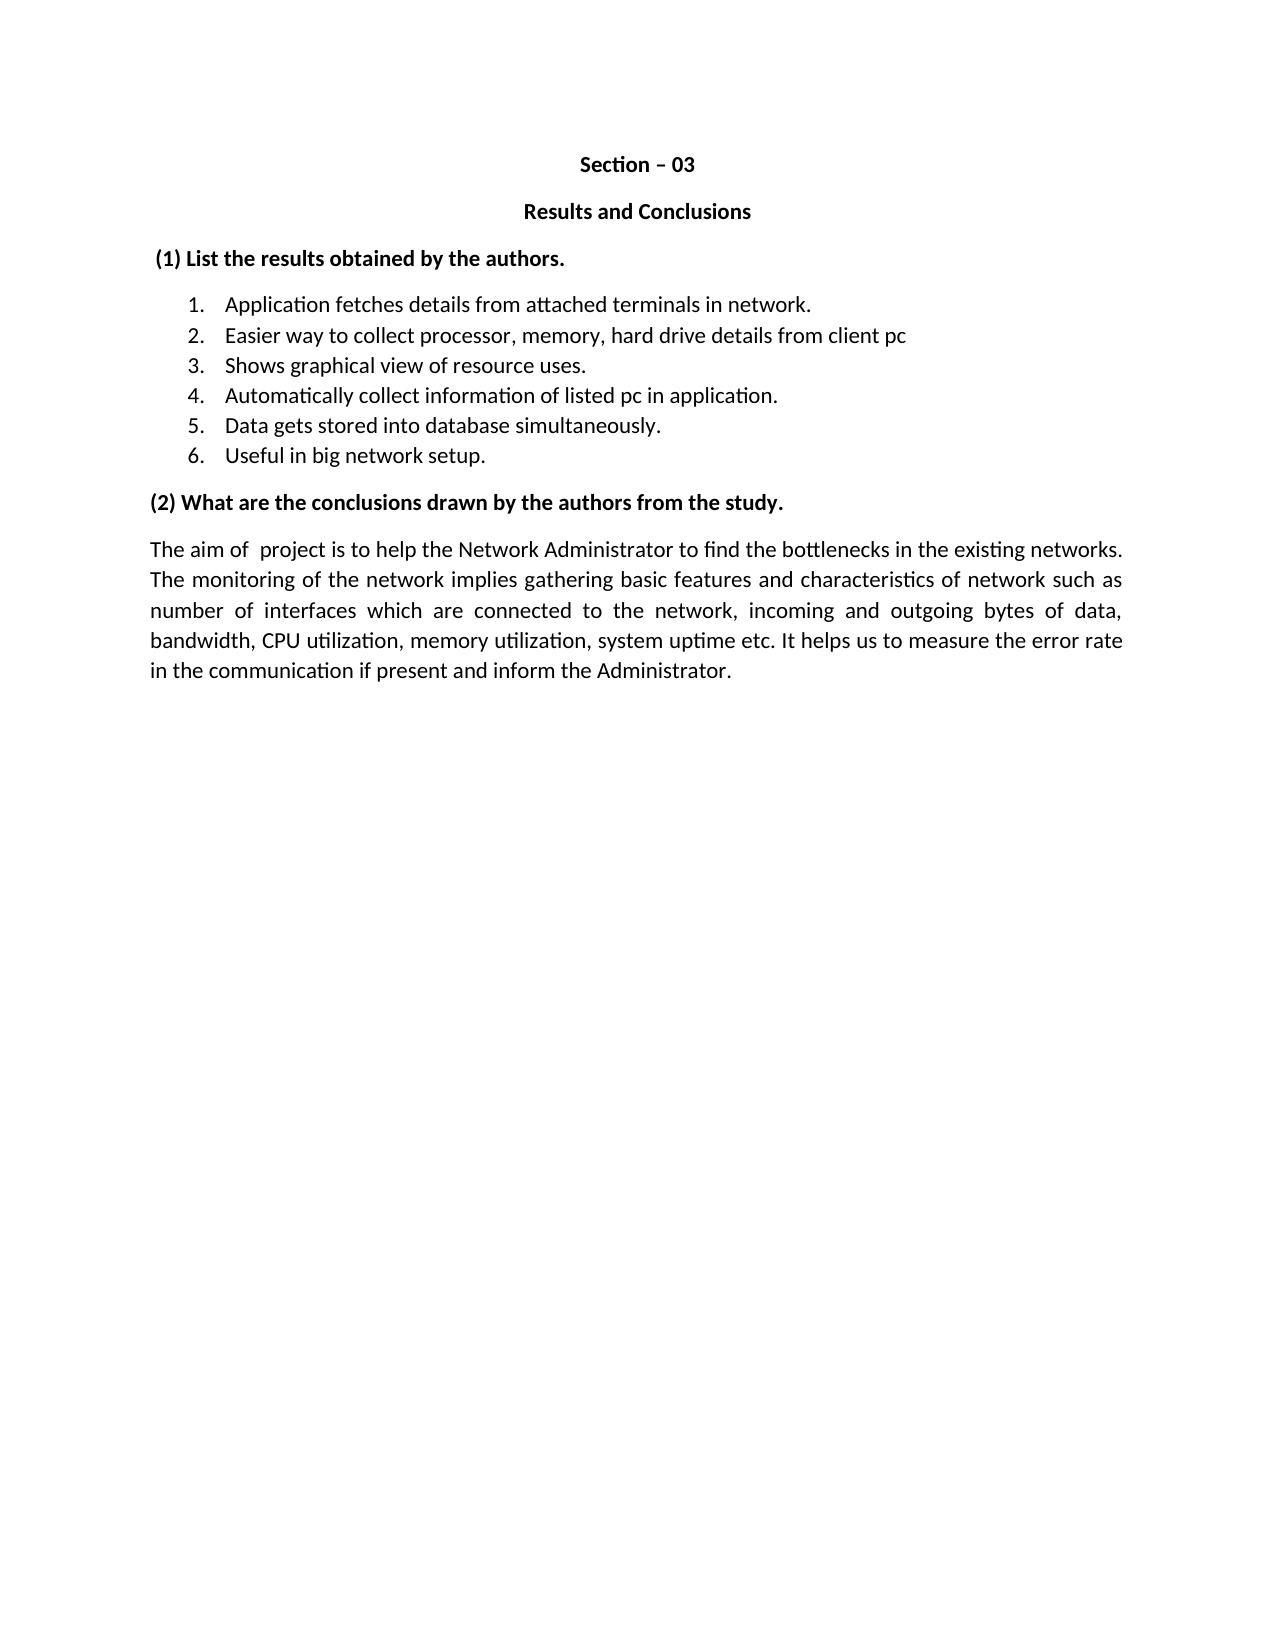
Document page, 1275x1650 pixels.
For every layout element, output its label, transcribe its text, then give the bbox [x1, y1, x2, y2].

list Shows graphical view of resource uses. [187, 351, 1125, 379]
text Results and Conclusions [150, 197, 1125, 225]
text (2) What are the conclusions drawn by the authors from the study. [150, 488, 1125, 517]
text The aim of project is to help the Network Administrator to find the bottlenecks in the existing networks. The monitoring of the network implies gathering basic features and characteristics of network such as number of interfaces which are connected to the network, incoming and outgoing bytes of data, bandwidth, CPU utilization, memory utilization, system uptime etc. It helps us to measure the error rate in the communication if present and inform the Administrator. [150, 535, 1125, 684]
list Useful in big network setup. [187, 442, 1125, 470]
text (1) List the results obtained by the authors. [150, 244, 1125, 272]
list Data gets stored into database simultaneously. [187, 411, 1125, 439]
list Automatically collect information of listed pc in application. [187, 381, 1125, 409]
list Easier way to collect processor, memory, hard drive details from client pc [187, 321, 1125, 349]
list Application fetches details from attached terminals in network. [187, 291, 1125, 319]
text Section – 03 [150, 150, 1125, 178]
